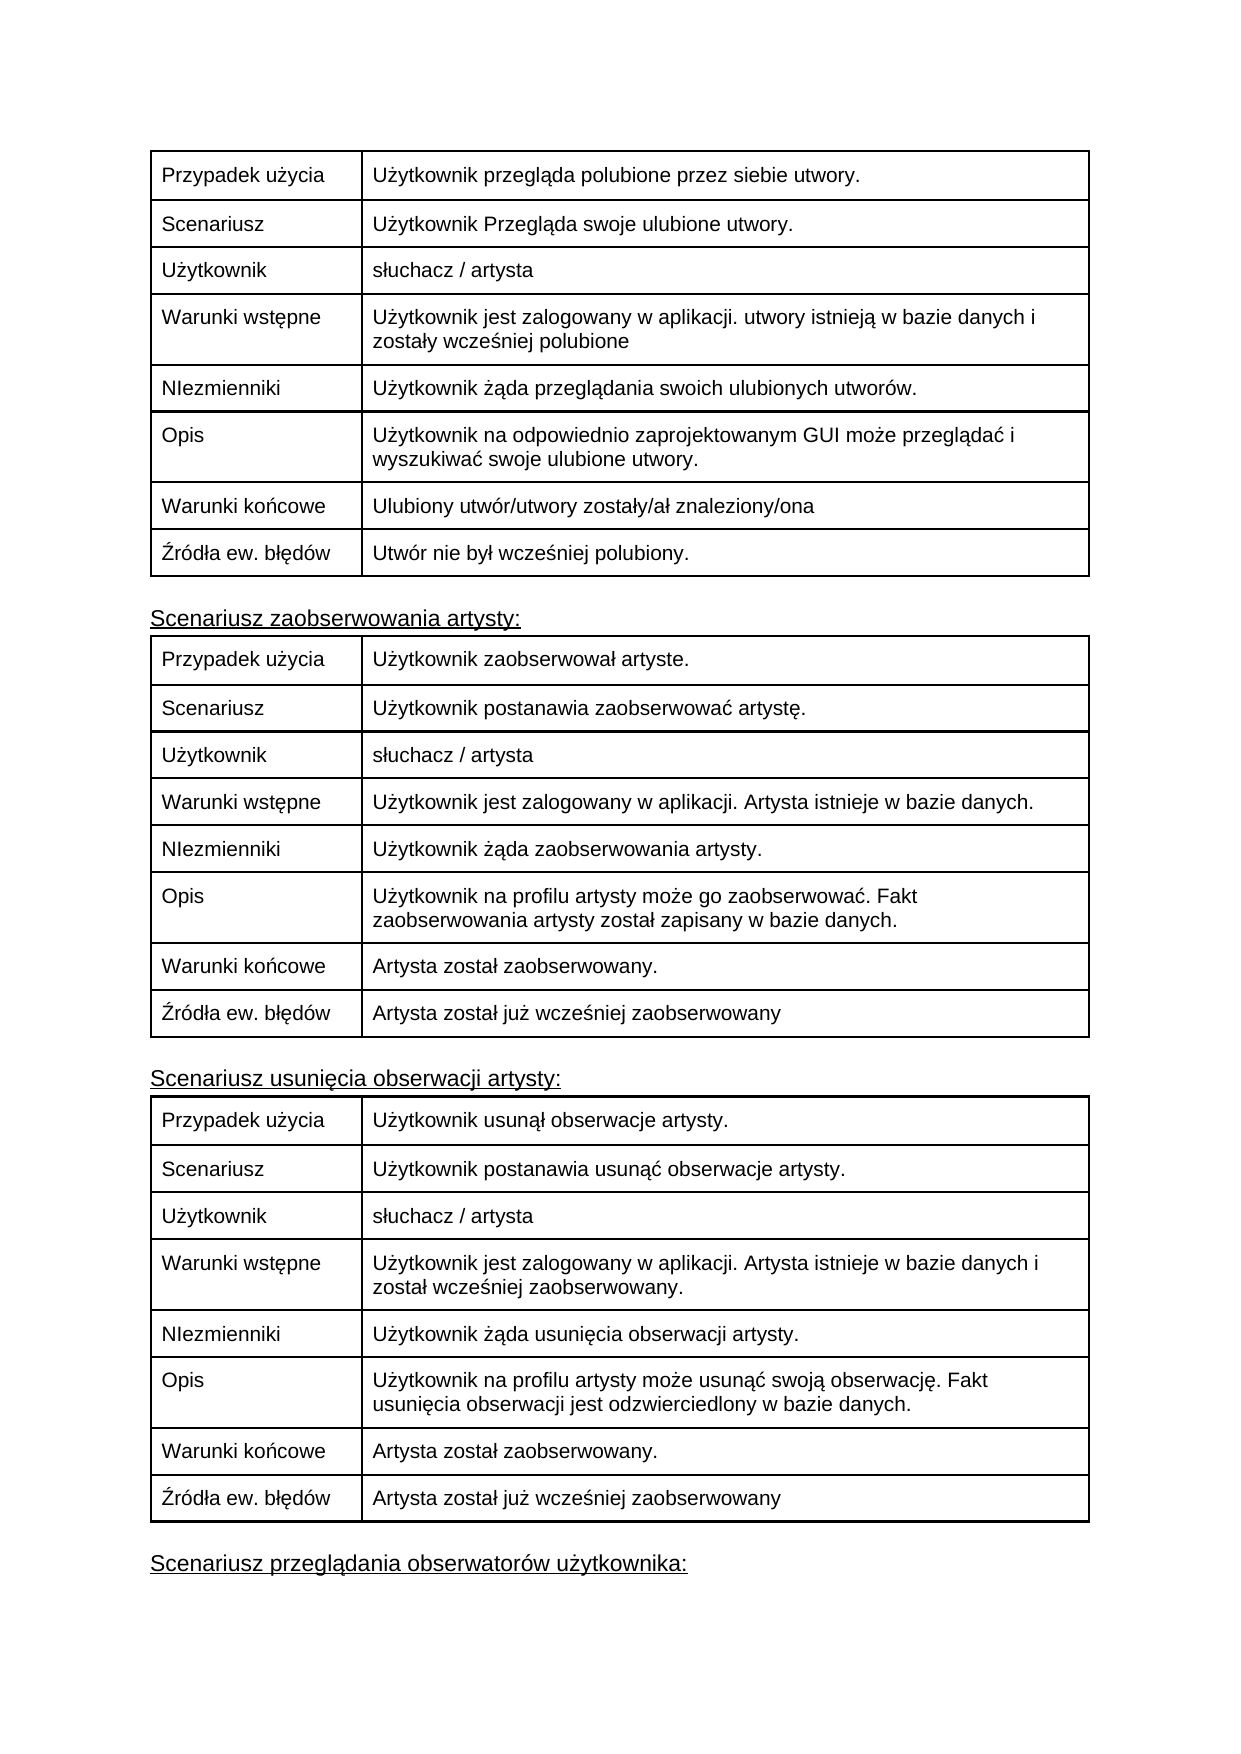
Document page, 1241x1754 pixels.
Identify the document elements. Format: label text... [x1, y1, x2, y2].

table_cell Utwór nie był wcześniej polubiony. [363, 530, 1088, 575]
table_cell Opis [152, 1358, 361, 1427]
table_cell słuchacz / artysta [363, 248, 1088, 293]
table_cell Użytkownik jest zalogowany w aplikacji. Artysta istnieje w bazie danych i został wcześniej zaobserwowany. [363, 1240, 1088, 1309]
table_cell Artysta został zaobserwowany. [363, 944, 1088, 989]
table_header Przypadek użycia [152, 637, 361, 683]
table_cell Użytkownik [152, 1193, 361, 1238]
table_cell słuchacz / artysta [363, 1193, 1088, 1238]
table_cell Użytkownik na profilu artysty może usunąć swoją obserwację. Fakt usunięcia obserwacji jest odzwierciedlony w bazie danych. [363, 1358, 1088, 1427]
table_header Użytkownik przegląda polubione przez siebie utwory. [363, 152, 1088, 199]
table_header Przypadek użycia [152, 152, 361, 199]
table_header Użytkownik zaobserwował artyste. [363, 637, 1088, 683]
table_cell Użytkownik żąda usunięcia obserwacji artysty. [363, 1311, 1088, 1356]
table_cell Artysta został zaobserwowany. [363, 1429, 1088, 1473]
table_cell Użytkownik [152, 733, 361, 777]
table_cell Użytkownik żąda przeglądania swoich ulubionych utworów. [363, 366, 1088, 410]
table_cell Scenariusz [152, 686, 361, 730]
table_header Użytkownik usunął obserwacje artysty. [363, 1098, 1088, 1144]
table_cell NIezmienniki [152, 1311, 361, 1356]
table_cell Źródła ew. błędów [152, 1476, 361, 1520]
table_cell Źródła ew. błędów [152, 991, 361, 1036]
table_cell Użytkownik na profilu artysty może go zaobserwować. Fakt zaobserwowania artysty został zapisany w bazie danych. [363, 873, 1088, 942]
table_cell Użytkownik jest zalogowany w aplikacji. Artysta istnieje w bazie danych. [363, 779, 1088, 824]
table_header Przypadek użycia [152, 1098, 361, 1144]
table_cell NIezmienniki [152, 366, 361, 410]
table_cell Artysta został już wcześniej zaobserwowany [363, 1476, 1088, 1520]
table_cell Użytkownik postanawia usunąć obserwacje artysty. [363, 1146, 1088, 1191]
table_cell Warunki wstępne [152, 295, 361, 363]
table_cell Użytkownik żąda zaobserwowania artysty. [363, 826, 1088, 871]
table_cell Scenariusz [152, 201, 361, 246]
table_cell Warunki wstępne [152, 1240, 361, 1309]
table_cell NIezmienniki [152, 826, 361, 871]
table_cell Artysta został już wcześniej zaobserwowany [363, 991, 1088, 1036]
table_cell Opis [152, 873, 361, 942]
table_cell Warunki końcowe [152, 483, 361, 528]
table_cell Scenariusz [152, 1146, 361, 1191]
table_cell Opis [152, 413, 361, 481]
table_cell Źródła ew. błędów [152, 530, 361, 575]
table_cell Użytkownik na odpowiednio zaprojektowanym GUI może przeglądać i wyszukiwać swoje ulubione utwory. [363, 413, 1088, 481]
table_cell Użytkownik [152, 248, 361, 293]
text Scenariusz usunięcia obserwacji artysty: [150, 1065, 1090, 1092]
table_cell Warunki końcowe [152, 1429, 361, 1473]
table_cell Warunki końcowe [152, 944, 361, 989]
table_cell słuchacz / artysta [363, 733, 1088, 777]
text Scenariusz zaobserwowania artysty: [150, 604, 1090, 631]
table_cell Użytkownik Przegląda swoje ulubione utwory. [363, 201, 1088, 246]
table_cell Ulubiony utwór/utwory zostały/ał znaleziony/ona [363, 483, 1088, 528]
table_cell Warunki wstępne [152, 779, 361, 824]
table_cell Użytkownik jest zalogowany w aplikacji. utwory istnieją w bazie danych i zostały wcześniej polubione [363, 295, 1088, 363]
text Scenariusz przeglądania obserwatorów użytkownika: [150, 1550, 1090, 1576]
table_cell Użytkownik postanawia zaobserwować artystę. [363, 686, 1088, 730]
